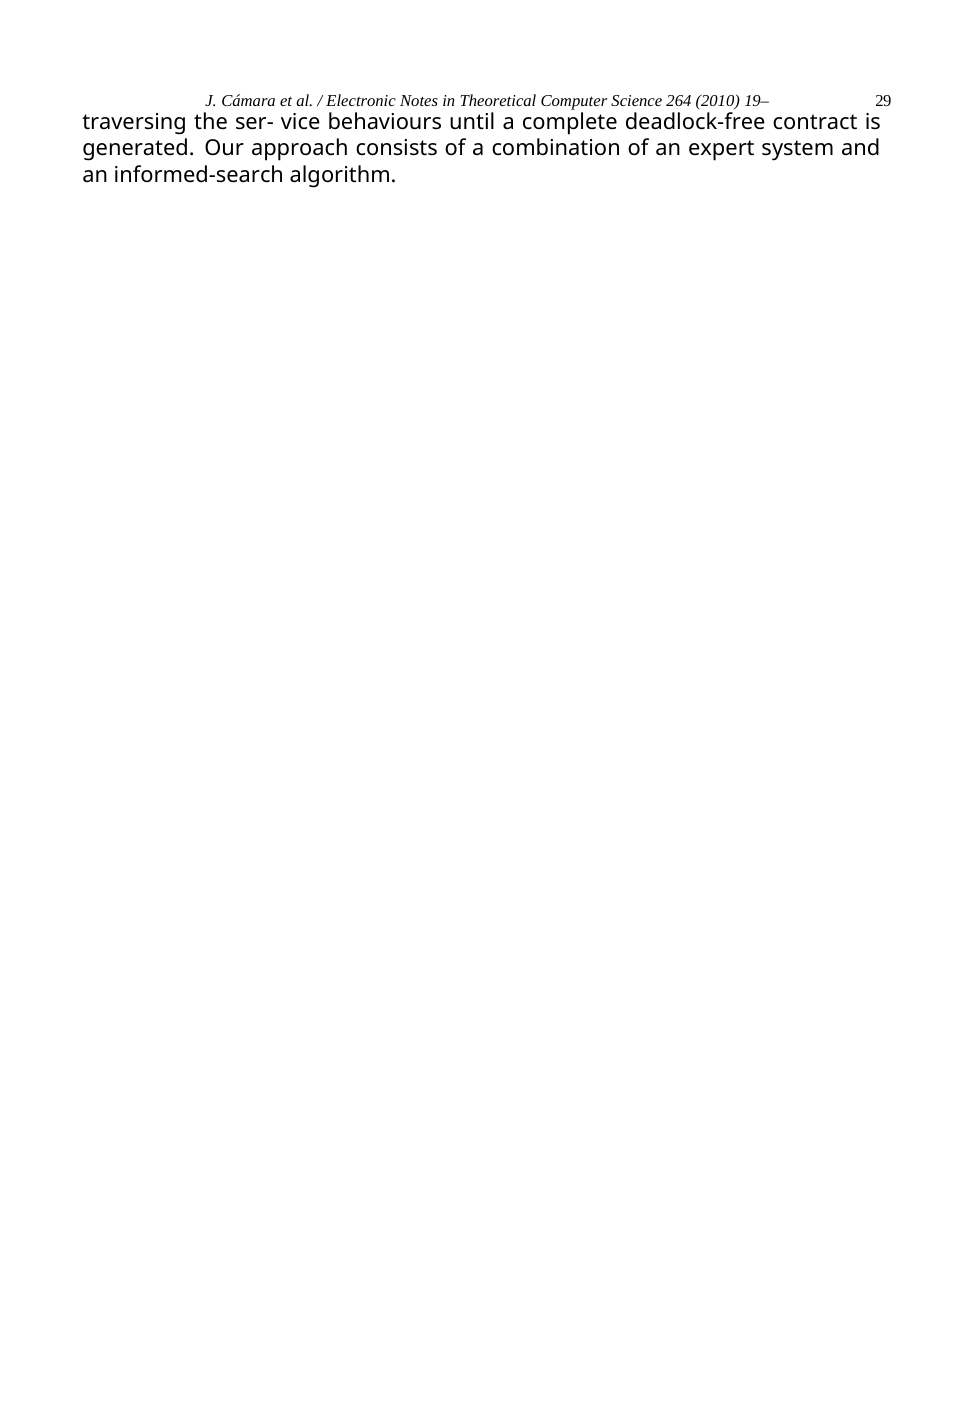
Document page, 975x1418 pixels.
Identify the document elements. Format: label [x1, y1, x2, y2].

text [82, 108, 881, 189]
